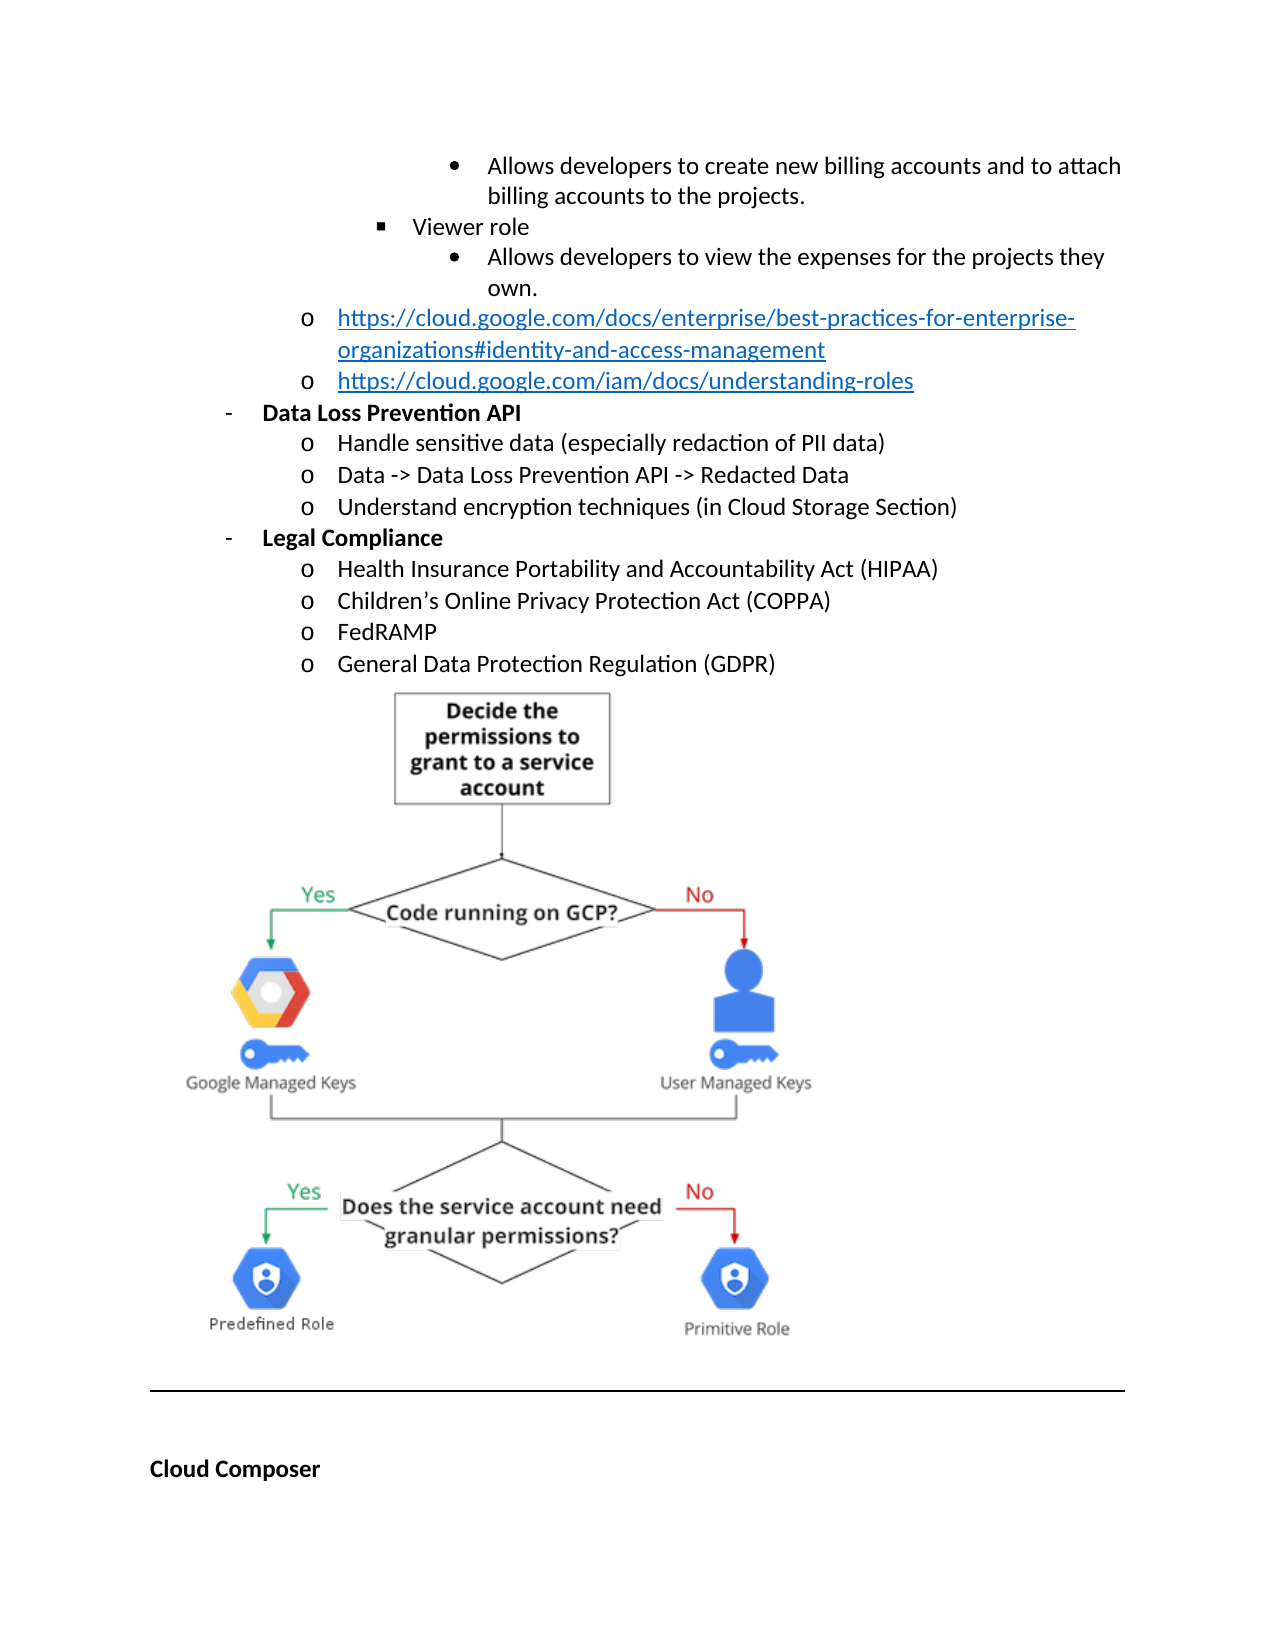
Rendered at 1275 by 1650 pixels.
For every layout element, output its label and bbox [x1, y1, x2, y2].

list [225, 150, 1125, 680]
picture [150, 680, 828, 1358]
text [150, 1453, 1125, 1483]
